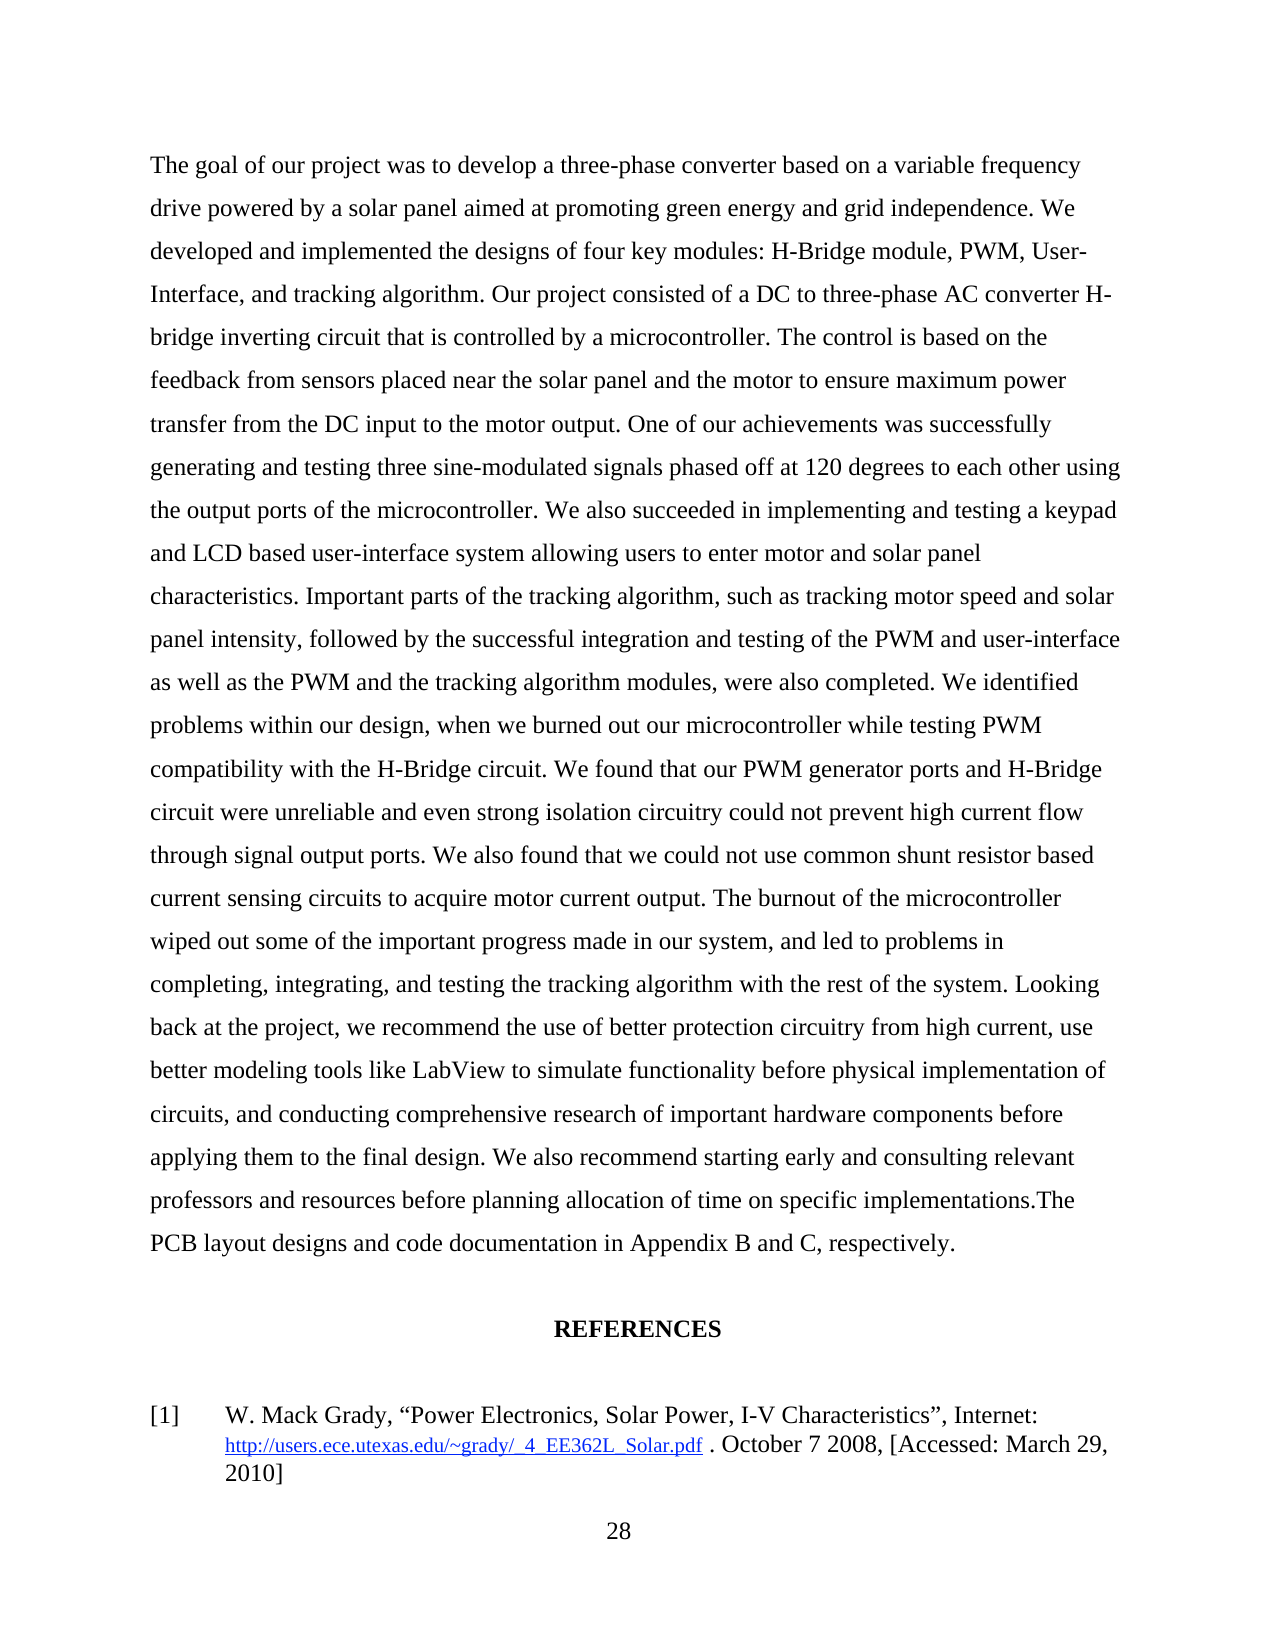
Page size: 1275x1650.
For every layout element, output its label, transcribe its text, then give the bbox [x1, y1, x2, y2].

text [1] W. Mack Grady, “Power Electronics, Solar Power, I-V Characteristics”, Internet: [150, 1401, 1125, 1429]
text REFERENCES [150, 1314, 1125, 1343]
text http://users.ece.utexas.edu/~grady/_4_EE362L_Solar.pdf . October 7 2008, [Accessed: March 29, 2010] [225, 1429, 1125, 1487]
text The goal of our project was to develop a three-phase converter based on a variable frequency drive powered by a solar panel aimed at promoting green energy and grid independence. We developed and implemented the designs of four key modules: H-Bridge module, PWM, User-Interface, and tracking algorithm. Our project consisted of a DC to three-phase AC converter H-bridge inverting circuit that is controlled by a microcontroller. The control is based on the feedback from sensors placed near the solar panel and the motor to ensure maximum power transfer from the DC input to the motor output. One of our achievements was successfully generating and testing three sine-modulated signals phased off at 120 degrees to each other using the output ports of the microcontroller. We also succeeded in implementing and testing a keypad and LCD based user-interface system allowing users to enter motor and solar panel characteristics. Important parts of the tracking algorithm, such as tracking motor speed and solar panel intensity, followed by the successful integration and testing of the PWM and user-interface as well as the PWM and the tracking algorithm modules, were also completed. We identified problems within our design, when we burned out our microcontroller while testing PWM compatibility with the H-Bridge circuit. We found that our PWM generator ports and H-Bridge circuit were unreliable and even strong isolation circuitry could not prevent high current flow through signal output ports. We also found that we could not use common shunt resistor based current sensing circuits to acquire motor current output. The burnout of the microcontroller wiped out some of the important progress made in our system, and led to problems in completing, integrating, and testing the tracking algorithm with the rest of the system. Looking back at the project, we recommend the use of better protection circuitry from high current, use better modeling tools like LabView to simulate functionality before physical implementation of circuits, and conducting comprehensive research of important hardware components before applying them to the final design. We also recommend starting early and consulting relevant professors and resources before planning allocation of time on specific implementations.The PCB layout designs and code documentation in Appendix B and C, respectively. [150, 150, 1125, 1257]
